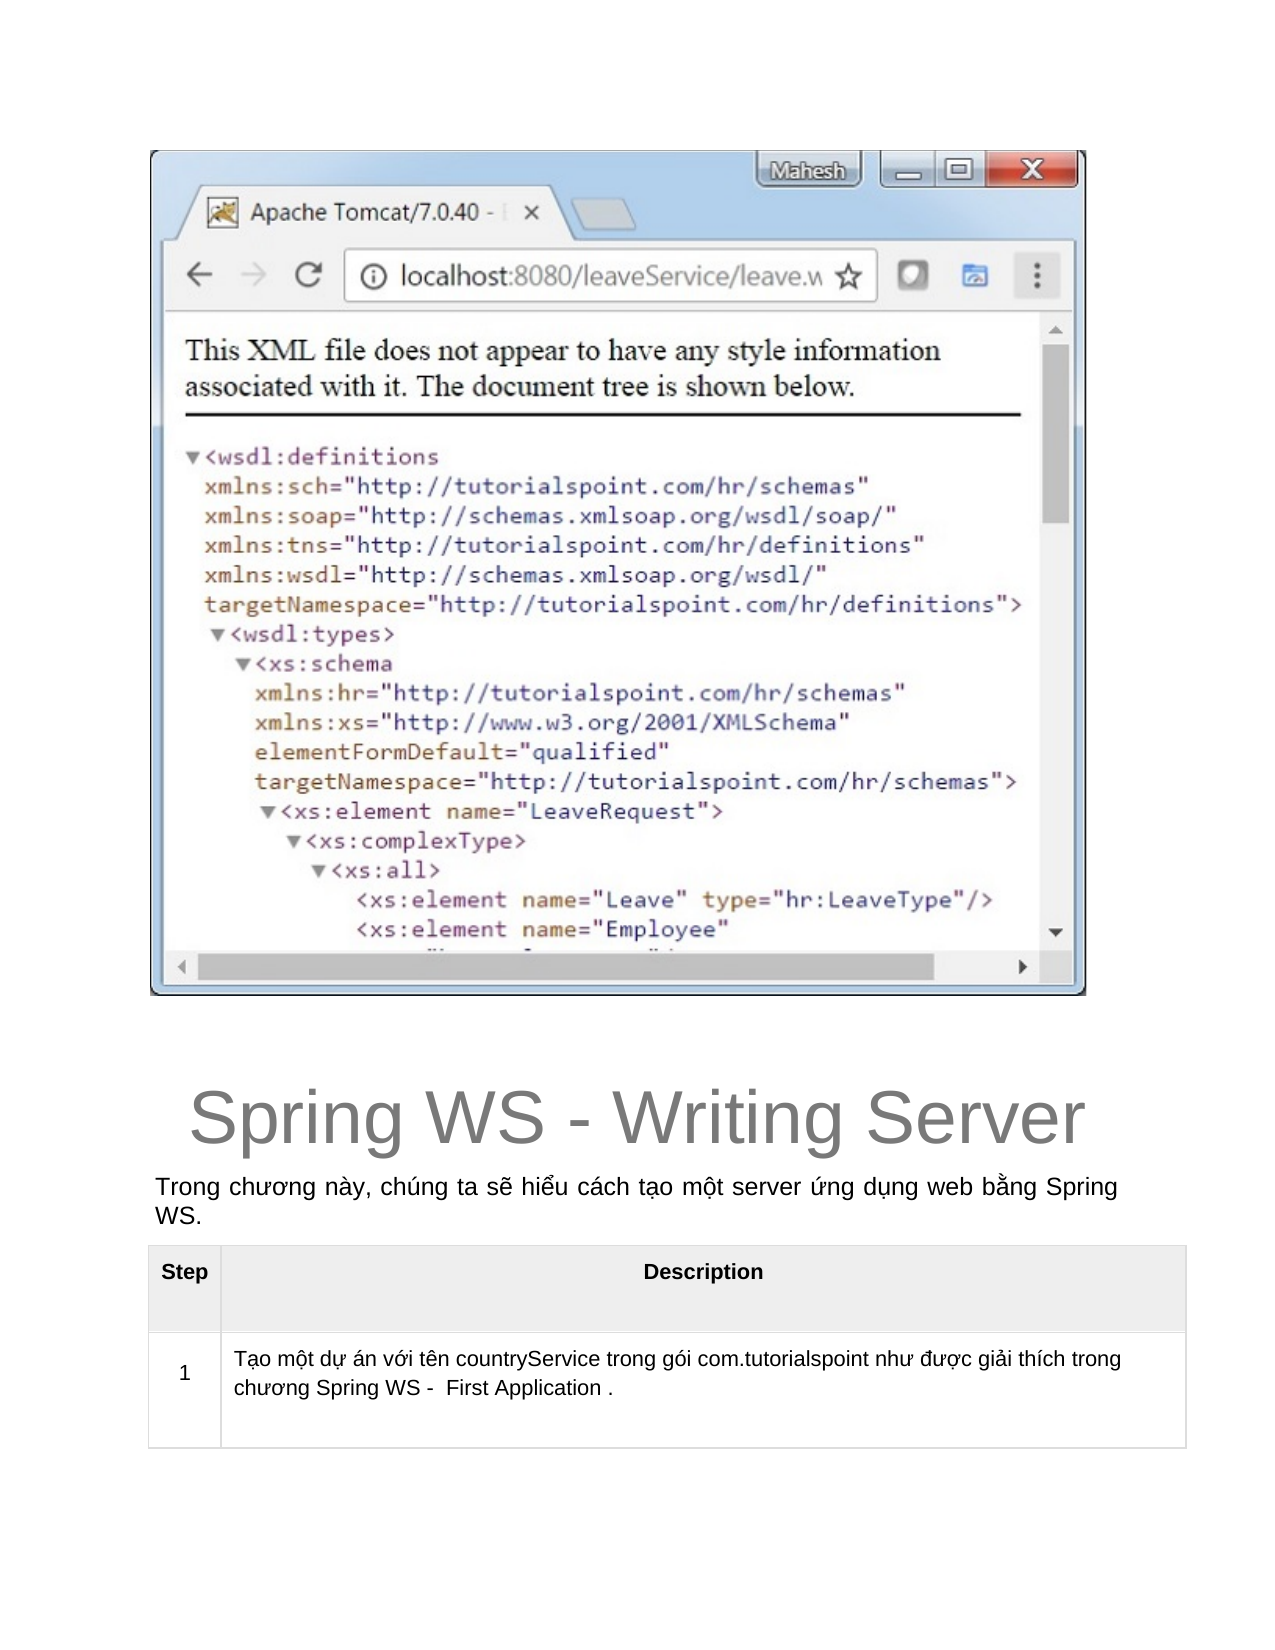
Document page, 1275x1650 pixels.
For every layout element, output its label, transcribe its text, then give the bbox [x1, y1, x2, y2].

table_header Description [222, 1246, 1185, 1331]
table_cell Tạo một dự án với tên countryService trong gói com.tutorialspoint như được giải thích trong chương Spring WS - First Application . [222, 1333, 1185, 1447]
picture [150, 150, 1088, 996]
table_header Step [149, 1246, 220, 1331]
table_cell 1 [149, 1333, 220, 1447]
text Trong chương này, chúng ta sẽ hiểu cách tạo một server ứng dụng web bằng Spring WS. [155, 1172, 1120, 1229]
subtitle Spring WS - Writing Server [150, 1073, 1125, 1159]
